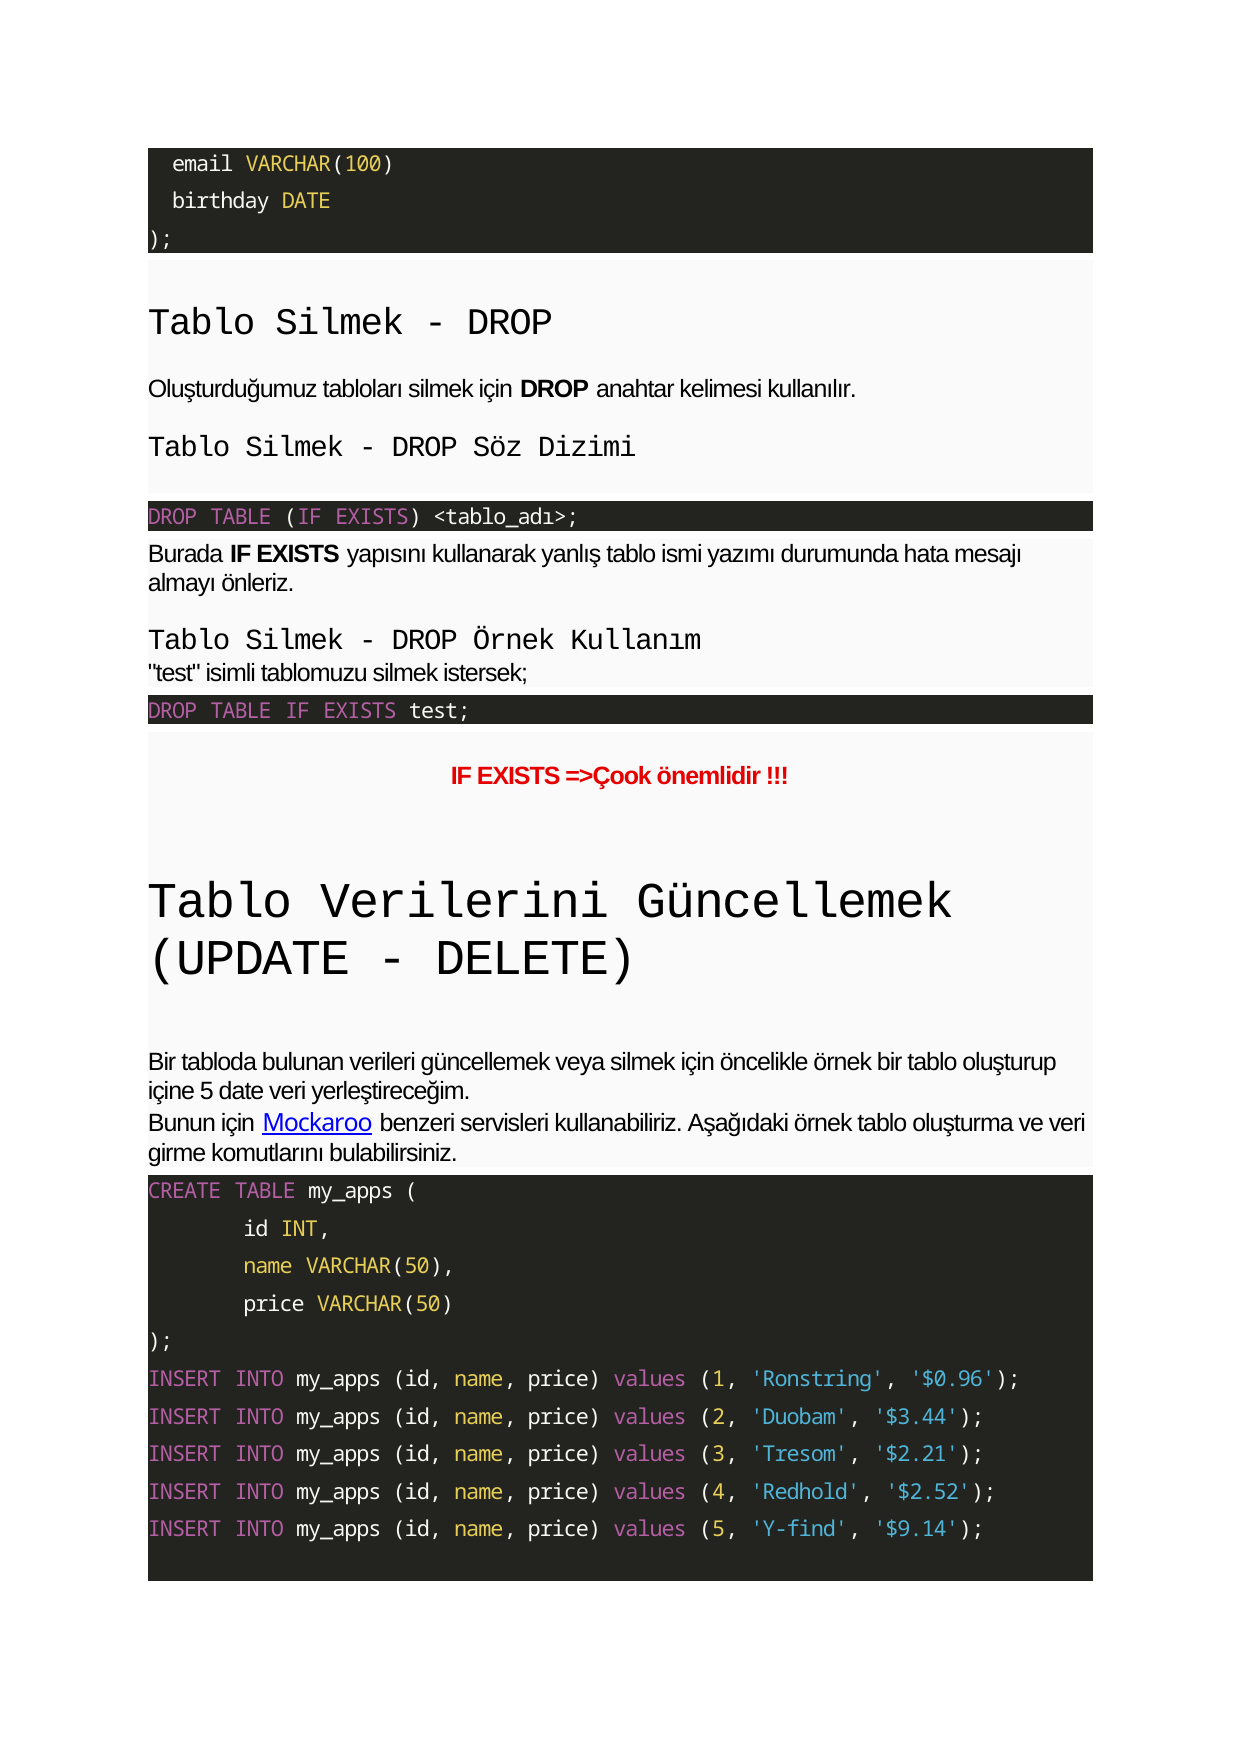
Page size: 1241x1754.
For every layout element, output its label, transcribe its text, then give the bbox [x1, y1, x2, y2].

text INSERT INTO my_apps (id, name, price) values (1, 'Ronstring', '$0.96'); [148, 1363, 1093, 1393]
text Tablo Silmek - DROP Söz Dizimi [148, 432, 1093, 465]
text ); [148, 223, 1093, 253]
text Bir tabloda bulunan verileri güncellemek veya silmek için öncelikle örnek bir tablo oluşturup içine 5 date veri yerleştireceğim. [148, 1047, 1093, 1104]
text "test" isimli tablomuzu silmek istersek; [148, 658, 1093, 687]
text Bunun için Mockaroo benzeri servisleri kullanabiliriz. Aşağıdaki örnek tablo oluşturma ve veri girme komutlarını bulabilirsiniz. [148, 1104, 1093, 1167]
text INSERT INTO my_apps (id, name, price) values (5, 'Y-find', '$9.14'); [148, 1513, 1093, 1543]
text DROP TABLE IF EXISTS test; [148, 695, 1093, 724]
text name VARCHAR(50), [148, 1250, 1093, 1280]
text price VARCHAR(50) [148, 1288, 1093, 1318]
text ); [148, 1325, 1093, 1355]
text Oluşturduğumuz tabloları silmek için DROP anahtar kelimesi kullanılır. [148, 374, 1093, 403]
text birthday DATE [148, 185, 1093, 215]
text Burada IF EXISTS yapısını kullanarak yanlış tablo ismi yazımı durumunda hata mesajı almayı önleriz. [148, 539, 1093, 596]
text DROP TABLE (IF EXISTS) <tablo_adı>; [148, 501, 1093, 531]
text INSERT INTO my_apps (id, name, price) values (4, 'Redhold', '$2.52'); [148, 1476, 1093, 1506]
text IF EXISTS =>Çook önemlidir !!! [148, 761, 1093, 790]
text CREATE TABLE my_apps ( [148, 1175, 1093, 1205]
text INSERT INTO my_apps (id, name, price) values (3, 'Tresom', '$2.21'); [148, 1438, 1093, 1468]
text email VARCHAR(100) [148, 148, 1093, 177]
text INSERT INTO my_apps (id, name, price) values (2, 'Duobam', '$3.44'); [148, 1401, 1093, 1430]
text Tablo Verilerini Güncellemek (UPDATE - DELETE) [148, 876, 1093, 989]
text Tablo Silmek - DROP [148, 303, 1093, 345]
text Tablo Silmek - DROP Örnek Kullanım [148, 625, 1093, 658]
text id INT, [148, 1213, 1093, 1242]
